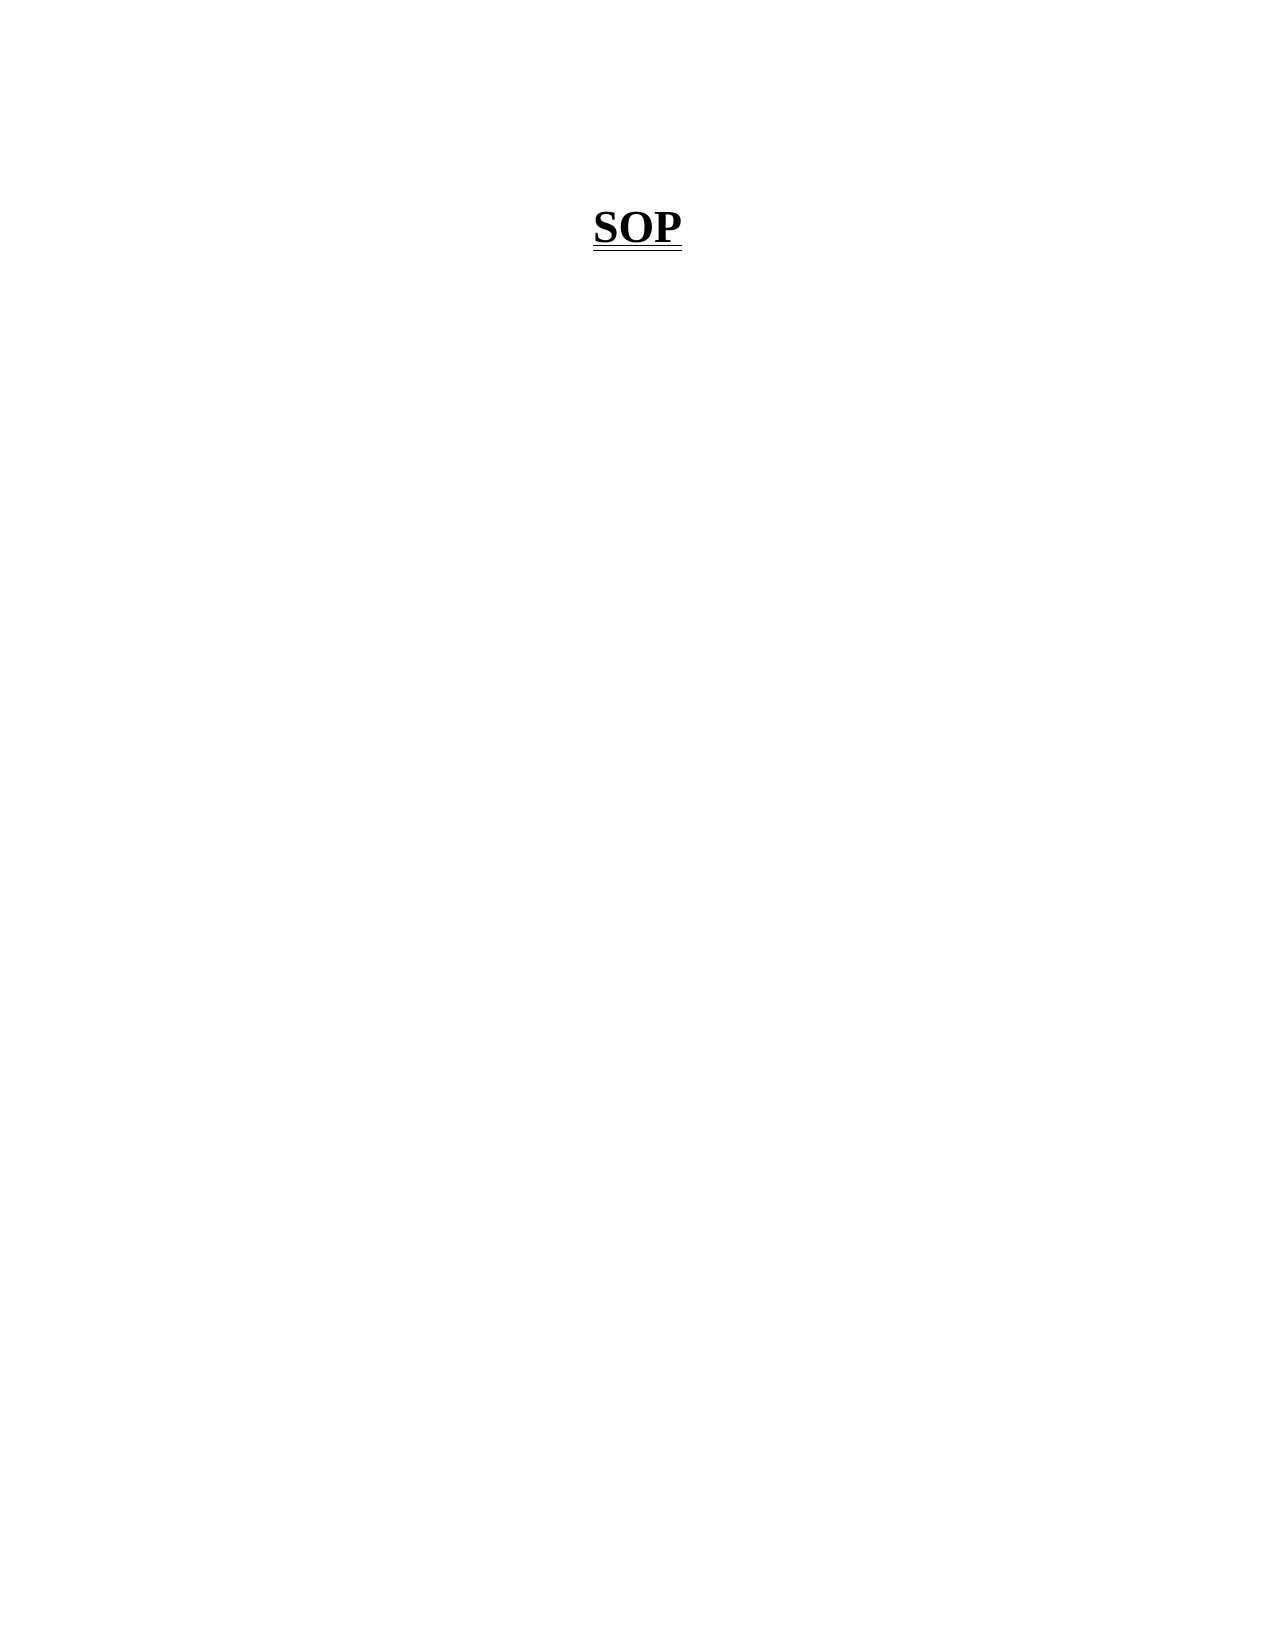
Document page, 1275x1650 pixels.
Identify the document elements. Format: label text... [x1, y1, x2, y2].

text SOP [150, 200, 1125, 253]
